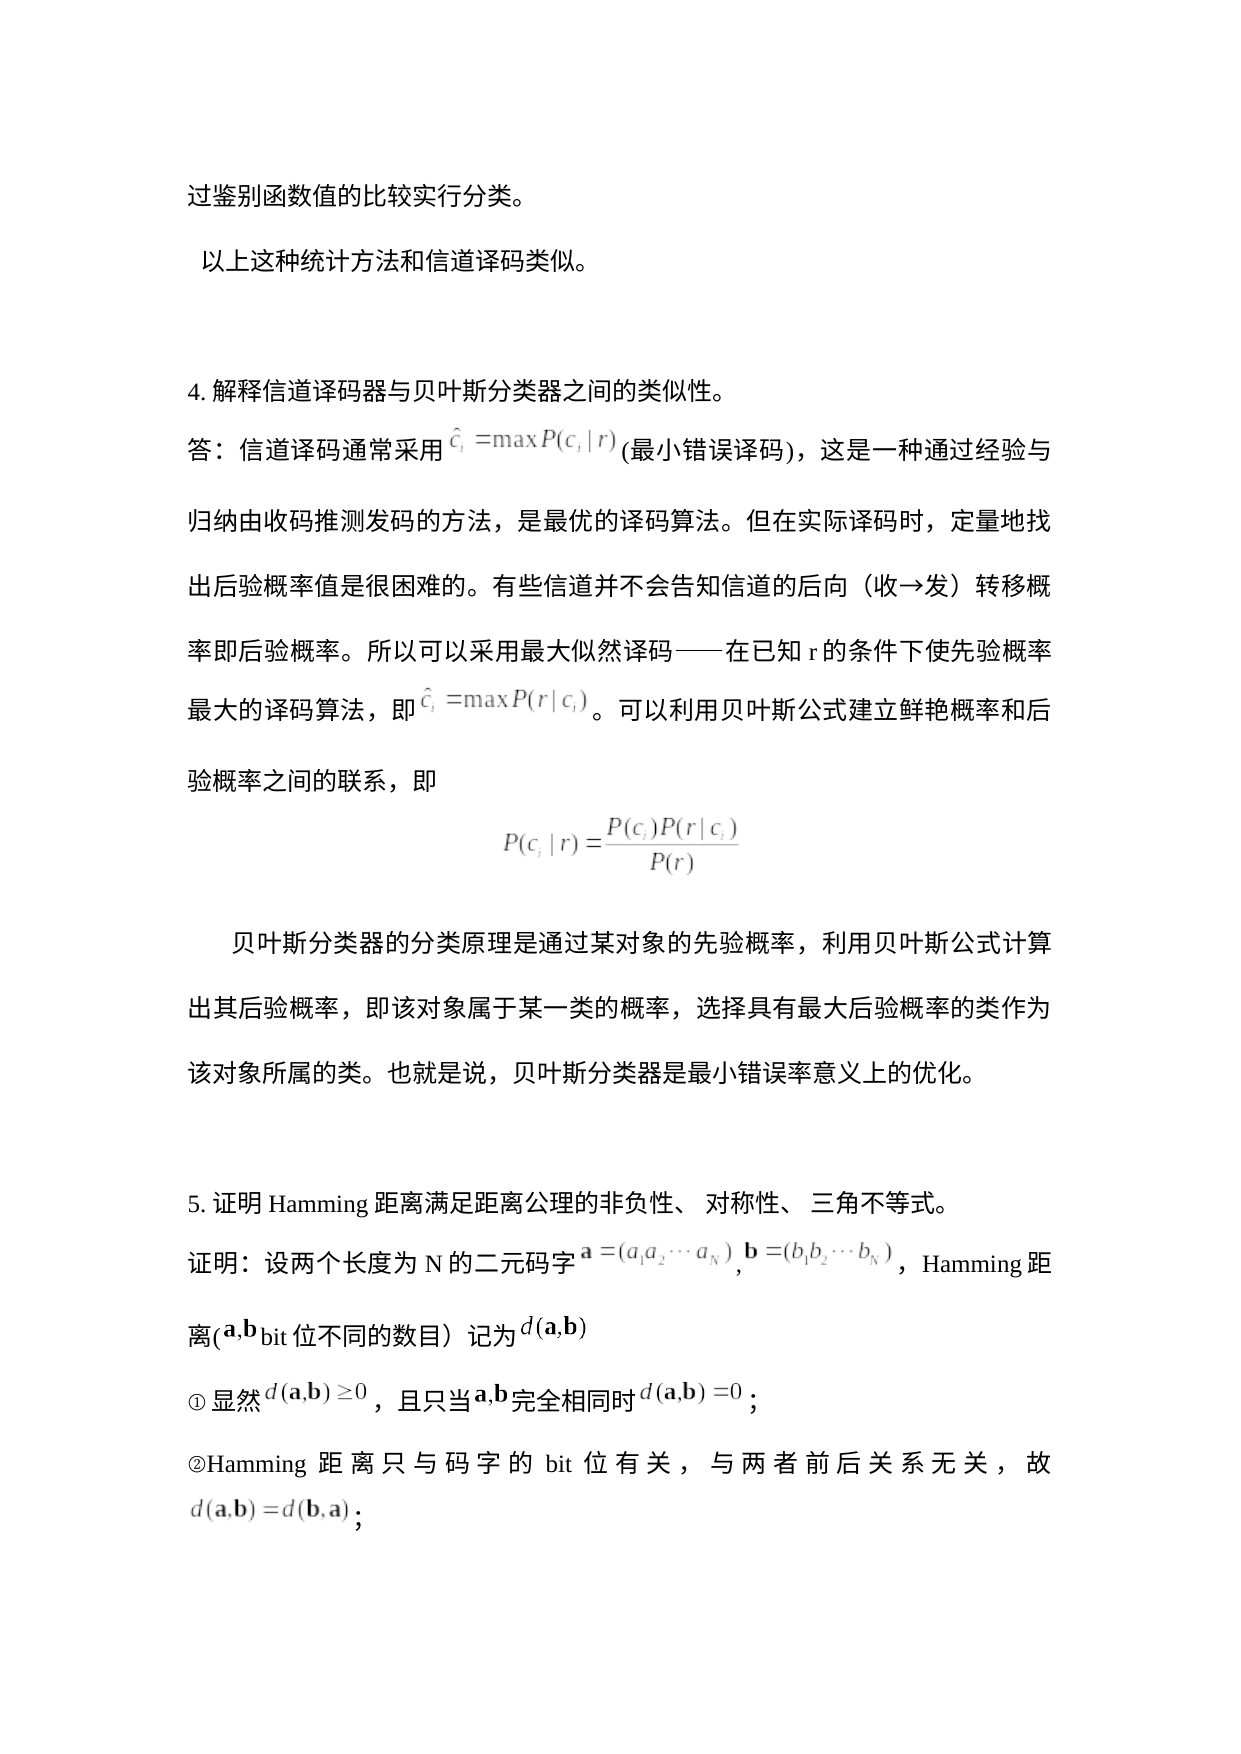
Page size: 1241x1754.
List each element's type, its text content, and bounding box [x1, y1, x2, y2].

text 答：信道译码通常采用(最小错误译码)，这是一种通过经验与归纳由收码推测发码的方法，是最优的译码算法。但在实际译码时，定量地找出后验概率值是很困难的。有些信道并不会告知信道的后向（收→发）转移概率即后验概率。所以可以采用最大似然译码——在已知r的条件下使先验概率最大的译码算法，即。可以利用贝叶斯公式建立鲜艳概率和后验概率之间的联系，即 [187, 422, 1053, 812]
text 5. 证明 Hamming 距离满足距离公理的非负性、 对称性、 三角不等式。 [187, 1137, 1053, 1234]
text ①显然，且只当完全相同时； [187, 1364, 1053, 1429]
text ②Hamming距离只与码字的bit位有关，与两者前后关系无关，故； [187, 1429, 1053, 1559]
text 4. 解释信道译码器与贝叶斯分类器之间的类似性。 [187, 324, 1053, 422]
text 以上这种统计方法和信道译码类似。 [187, 227, 1053, 292]
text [187, 162, 1053, 227]
text 贝叶斯分类器的分类原理是通过某对象的先验概率，利用贝叶斯公式计算出其后验概率，即该对象属于某一类的概率，选择具有最大后验概率的类作为该对象所属的类。也就是说，贝叶斯分类器是最小错误率意义上的优化。 [187, 909, 1053, 1104]
text 证明：设两个长度为N的二元码字,，Hamming距离(bit位不同的数目）记为 [187, 1234, 1053, 1364]
